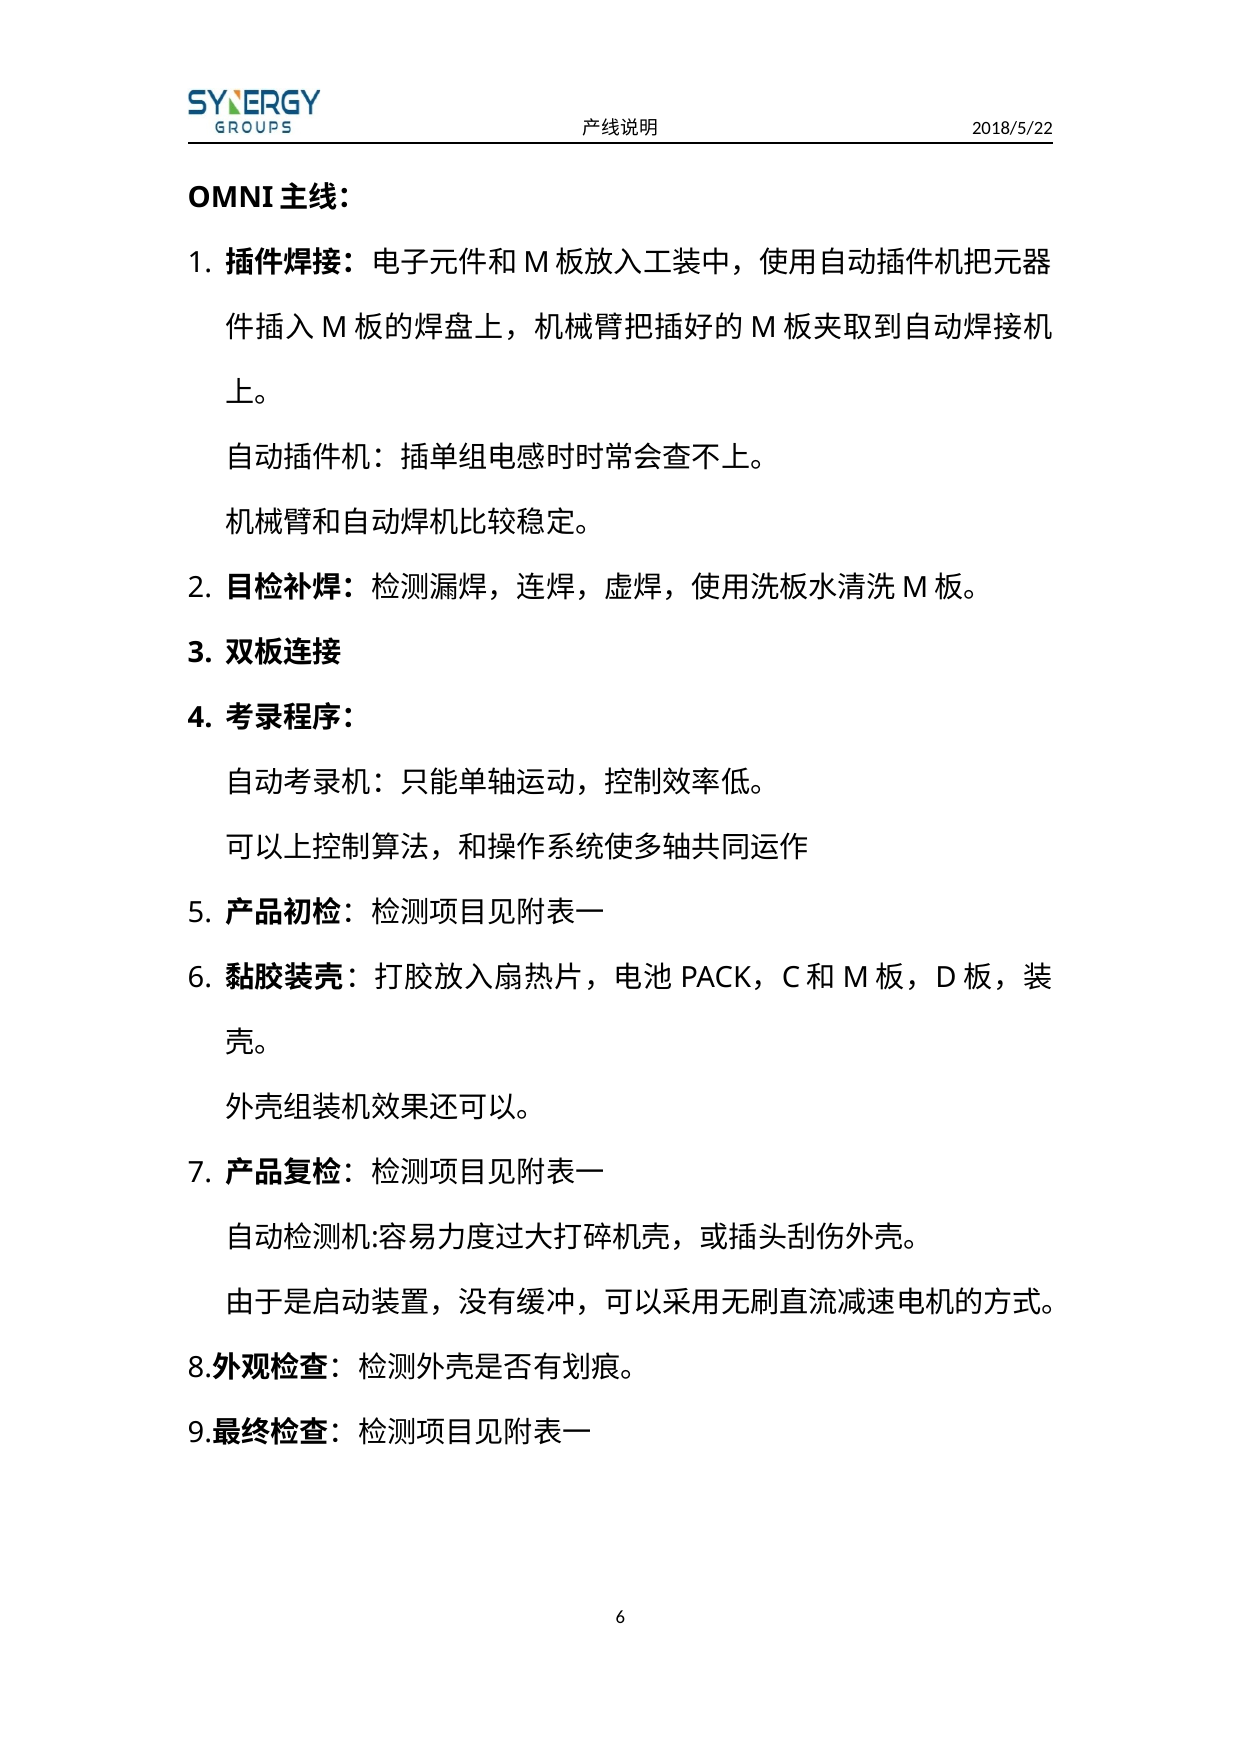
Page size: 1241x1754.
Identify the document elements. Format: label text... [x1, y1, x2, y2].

text 9.最终检查：检测项目见附表一 [187, 1397, 1053, 1462]
picture [187, 88, 321, 135]
list 自动插件机：插单组电感时时常会查不上。 [225, 422, 1053, 487]
list 目检补焊：检测漏焊，连焊，虚焊，使用洗板水清洗M板。 [187, 552, 1053, 617]
list 产品复检：检测项目见附表一 [187, 1137, 1053, 1202]
list 机械臂和自动焊机比较稳定。 [225, 487, 1053, 552]
list 自动考录机：只能单轴运动，控制效率低。 [225, 747, 1053, 812]
list 自动检测机:容易力度过大打碎机壳，或插头刮伤外壳。 [225, 1202, 1053, 1267]
text 8.外观检查：检测外壳是否有划痕。 [187, 1332, 1053, 1397]
list 考录程序： [187, 682, 1053, 747]
text OMNI主线： [187, 162, 1053, 227]
list 产品初检：检测项目见附表一 [187, 877, 1053, 942]
list 由于是启动装置，没有缓冲，可以采用无刷直流减速电机的方式。 [225, 1267, 1053, 1332]
text 外壳组装机效果还可以。 [225, 1072, 1053, 1137]
list 黏胶装壳：打胶放入扇热片，电池PACK，C和M板，D板，装壳。 [187, 942, 1053, 1072]
list 插件焊接：电子元件和M板放入工装中，使用自动插件机把元器件插入M板的焊盘上，机械臂把插好的M板夹取到自动焊接机上。 [187, 227, 1053, 422]
list 双板连接 [187, 617, 1053, 682]
list 可以上控制算法，和操作系统使多轴共同运作 [225, 812, 1053, 877]
